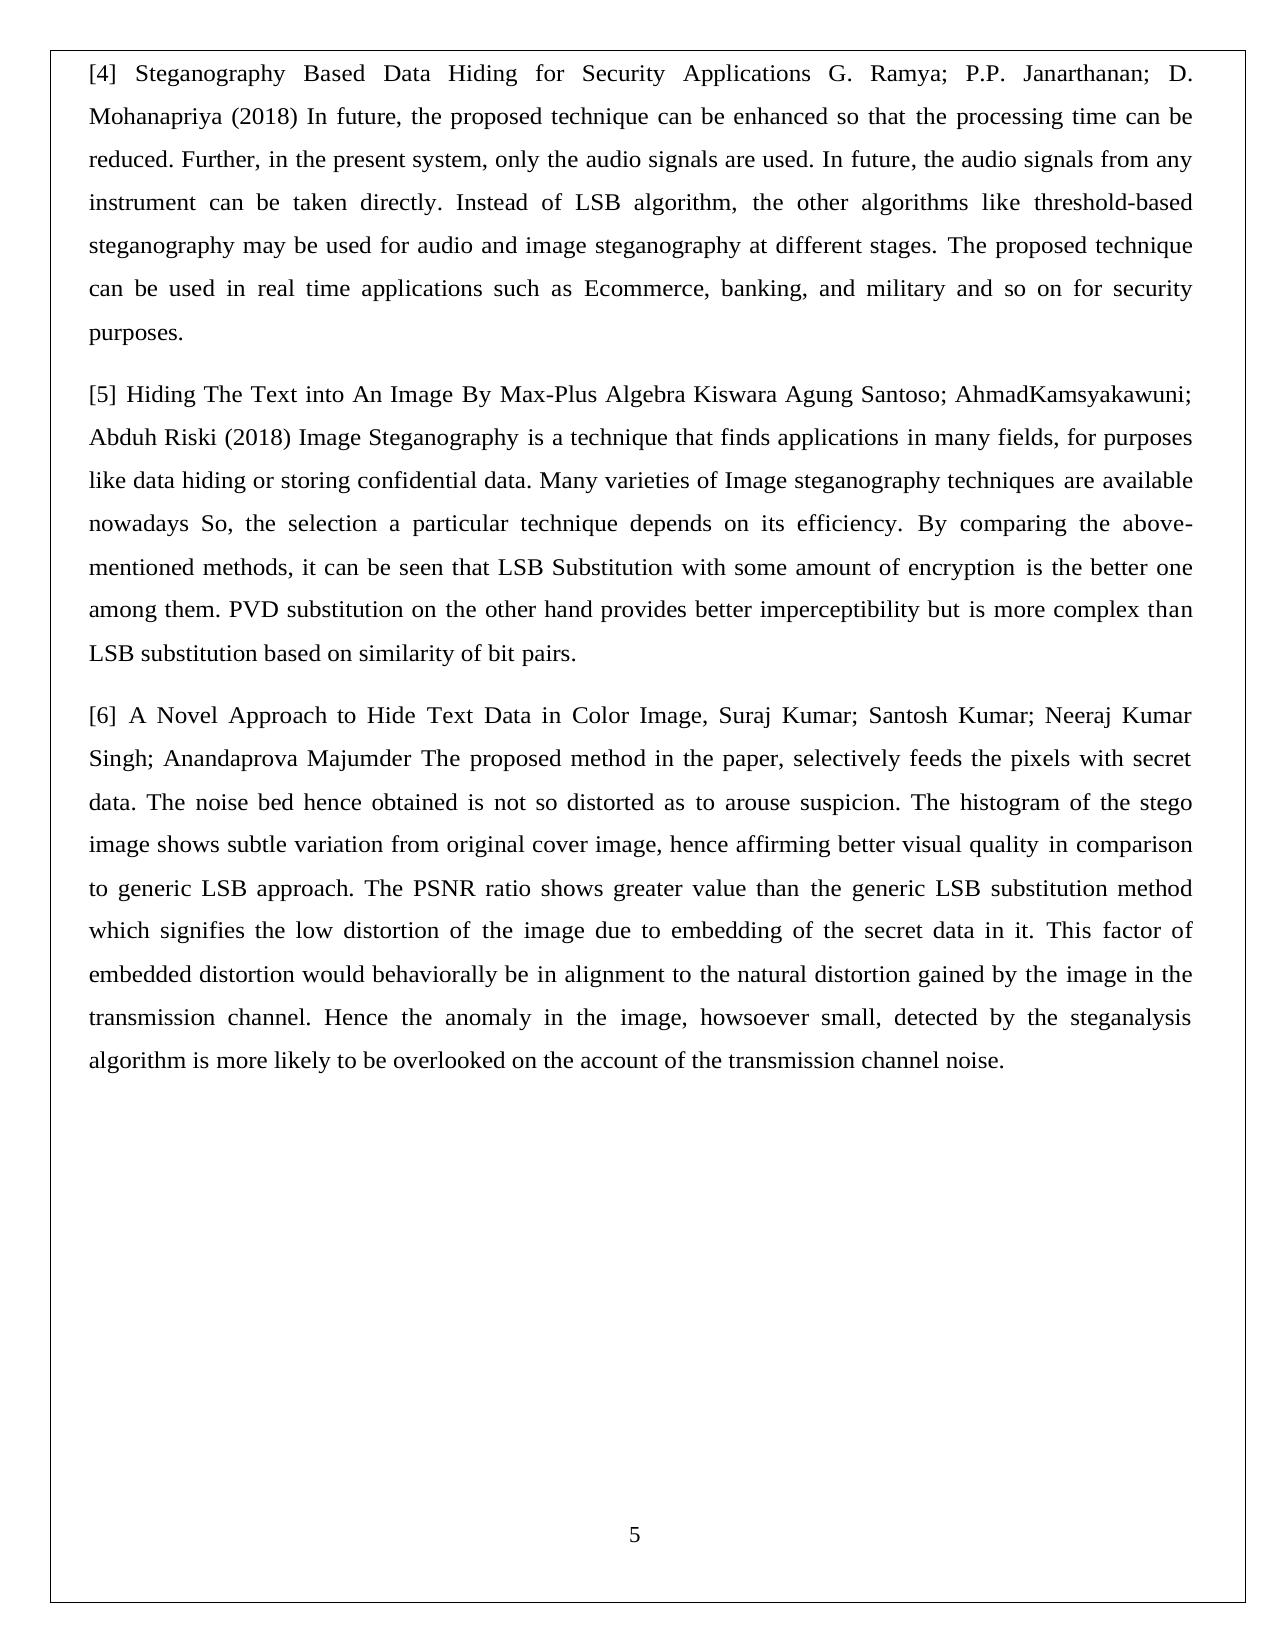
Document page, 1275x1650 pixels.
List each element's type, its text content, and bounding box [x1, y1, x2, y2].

list Steganography Based Data Hiding for Security Applications G. Ramya; P.P. Janarthanan; D. Mohanapriya (2018) In future, the proposed technique can be enhanced so that the processing time can be reduced. Further, in the present system, only the audio signals are used. In future, the audio signals from any instrument can be taken directly. Instead of LSB algorithm, the other algorithms like threshold-based steganography may be used for audio and image steganography at different stages. The proposed technique can be used in real time applications such as Ecommerce, banking, and military and so on for security purposes. [88, 59, 1193, 345]
list A Novel Approach to Hide Text Data in Color Image, Suraj Kumar; Santosh Kumar; Neeraj Kumar Singh; Anandaprova Majumder The proposed method in the paper, selectively feeds the pixels with secret data. The noise bed hence obtained is not so distorted as to arouse suspicion. The histogram of the stego image shows subtle variation from original cover image, hence affirming better visual quality in comparison to generic LSB approach. The PSNR ratio shows greater value than the generic LSB substitution method which signifies the low distortion of the image due to embedding of the secret data in it. This factor of embedded distortion would behaviorally be in alignment to the natural distortion gained by the image in the transmission channel. Hence the anomaly in the image, howsoever small, detected by the steganalysis algorithm is more likely to be overlooked on the account of the transmission channel noise. [88, 701, 1193, 1073]
list Hiding The Text into An Image By Max-Plus Algebra Kiswara Agung Santoso; AhmadKamsyakawuni; Abduh Riski (2018) Image Steganography is a technique that finds applications in many fields, for purposes like data hiding or storing confidential data. Many varieties of Image steganography techniques are available nowadays So, the selection a particular technique depends on its efficiency. By comparing the above- mentioned methods, it can be seen that LSB Substitution with some amount of encryption is the better one among them. PVD substitution on the other hand provides better imperceptibility but is more complex than LSB substitution based on similarity of bit pairs. [88, 380, 1193, 666]
